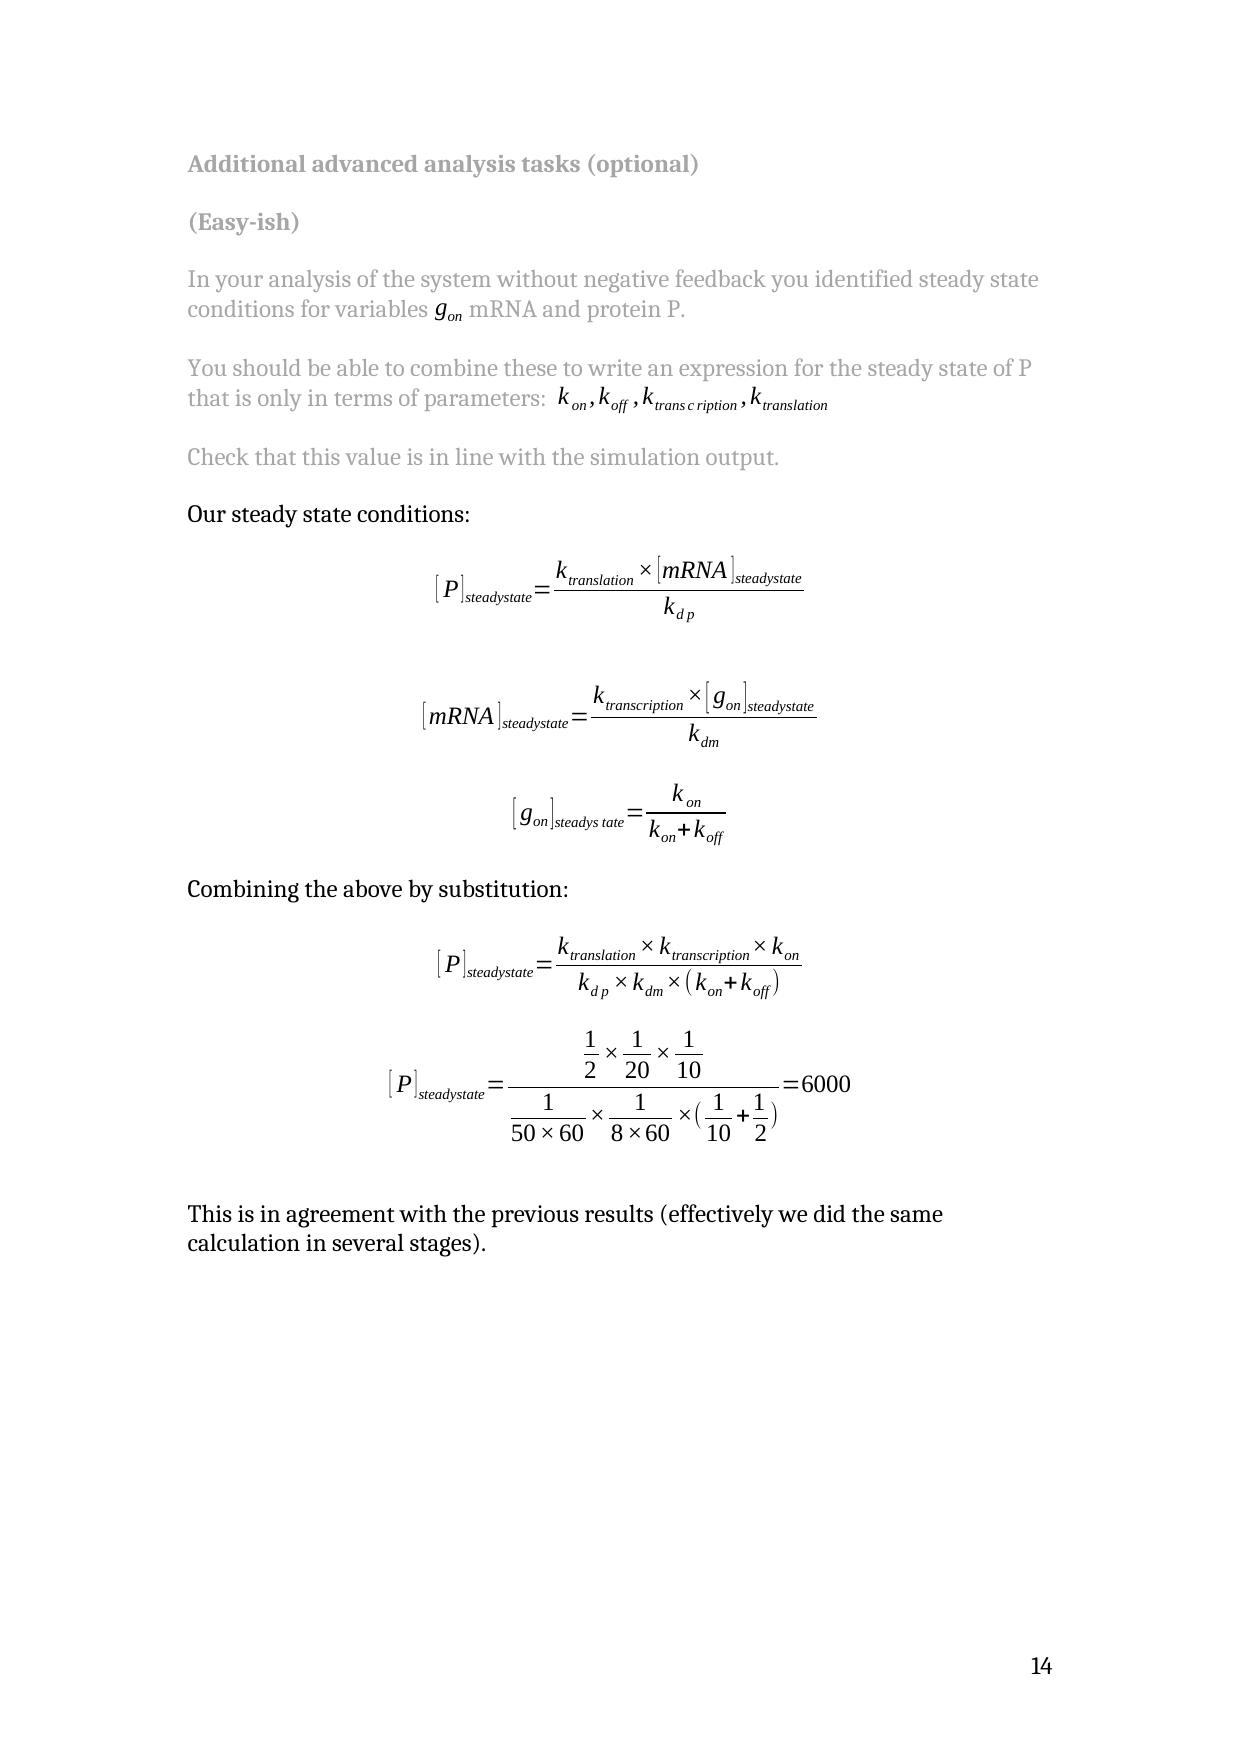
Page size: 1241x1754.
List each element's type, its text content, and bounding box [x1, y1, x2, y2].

text Check that this value is in line with the simulation output. [187, 443, 1053, 471]
text Additional advanced analysis tasks (optional) [187, 150, 1053, 179]
text You should be able to combine these to write an expression for the steady state of P that is only in terms of parameters: [187, 354, 1053, 414]
text This is in agreement with the previous results (effectively we did the same calculation in several stages). [187, 1200, 1053, 1257]
text In your analysis of the system without negative feedback you identified steady state conditions for variables mRNA and protein P. [187, 265, 1053, 325]
text Combining the above by substitution: [187, 875, 1053, 903]
text (Easy-ish) [187, 207, 1053, 236]
text Our steady state conditions: [187, 500, 1053, 529]
